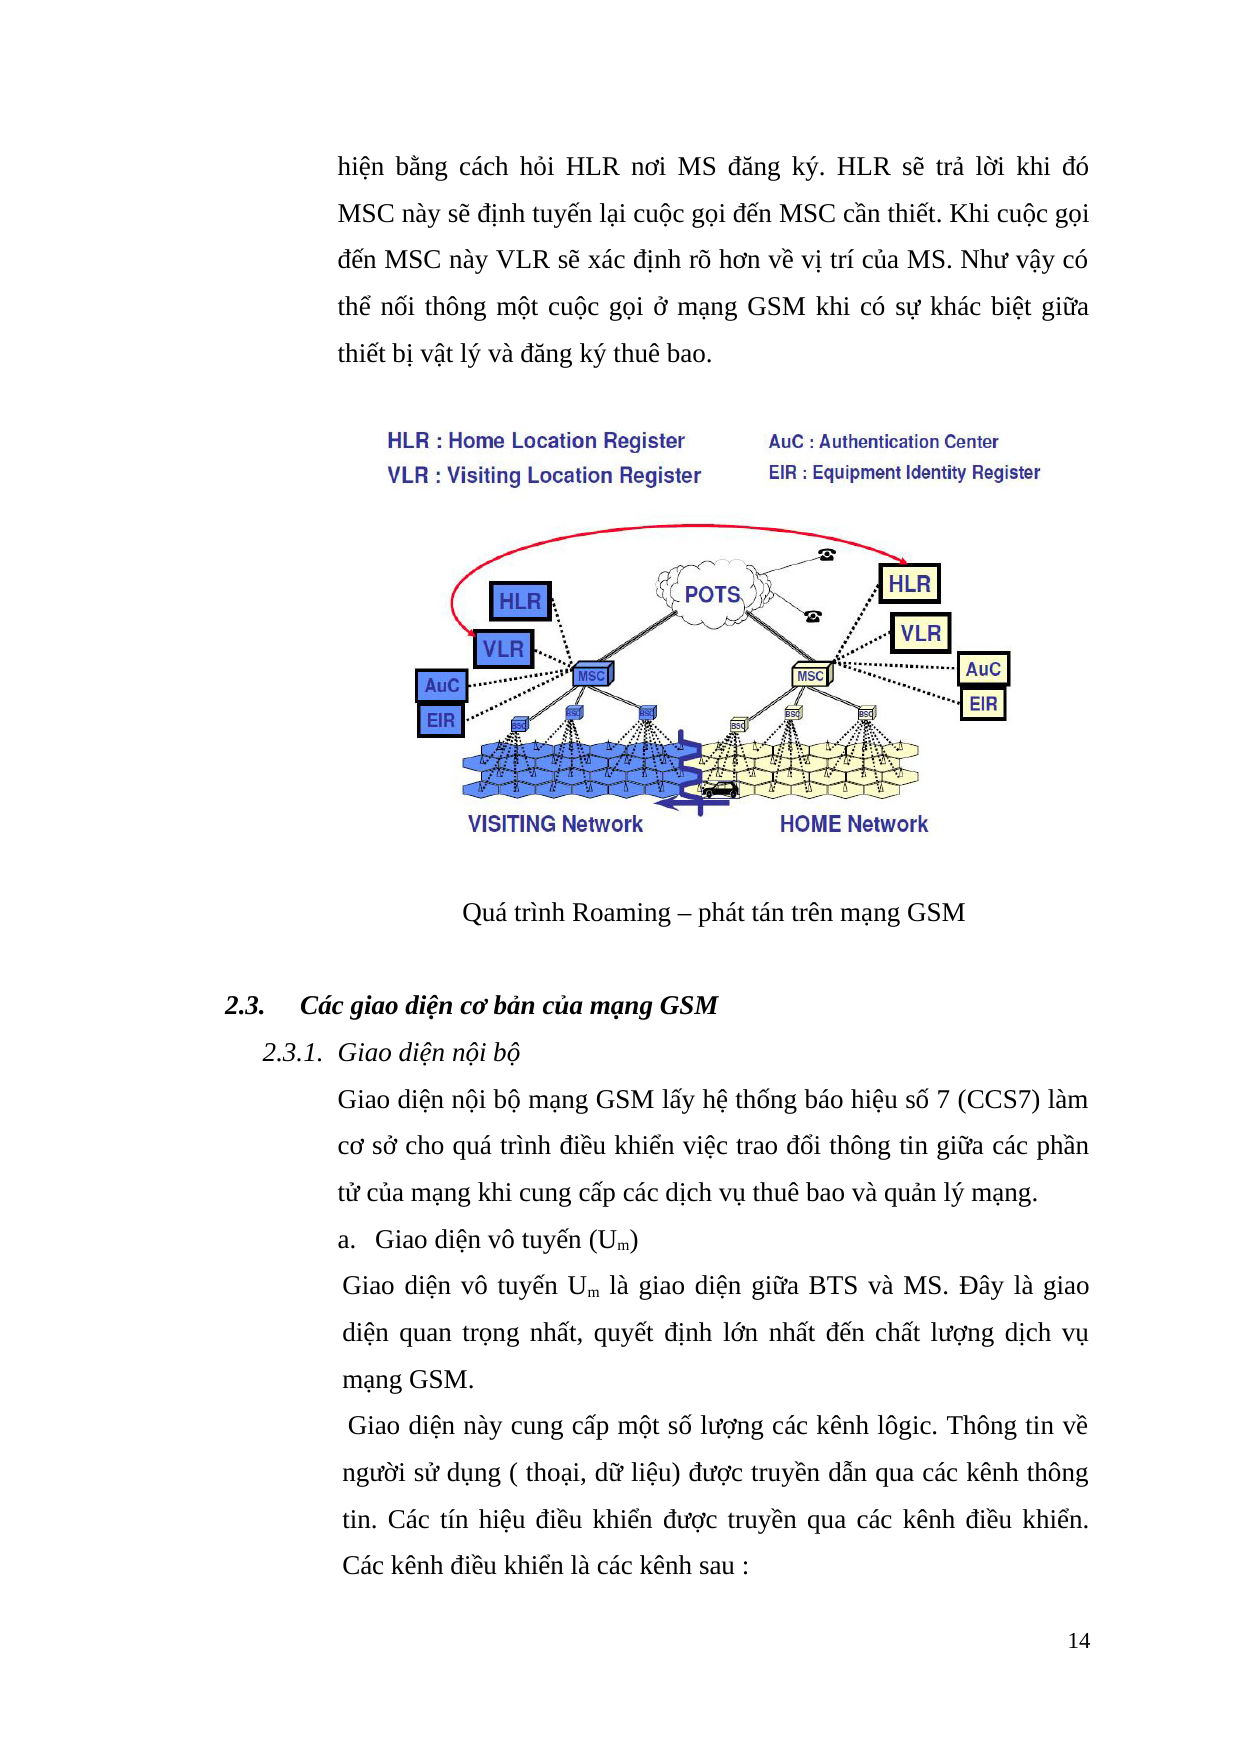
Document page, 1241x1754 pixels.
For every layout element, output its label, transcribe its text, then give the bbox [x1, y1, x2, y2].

list Giao diện vô tuyến (Um) [337, 1223, 1090, 1254]
list Giao diện nội bộ mạng GSM lấy hệ thống báo hiệu số 7 (CCS7) làm cơ sở cho quá trình điều khiển việc trao đổi thông tin giữa các phần tử của mạng khi cung cấp các dịch vụ thuê bao và quản lý mạng. [337, 1083, 1090, 1207]
list Giao diện nội bộ [262, 1036, 1090, 1067]
list Quá trình Roaming – phát tán trên mạng GSM [337, 896, 1090, 927]
picture [382, 430, 1045, 837]
list Các giao diện cơ bản của mạng GSM [225, 989, 1090, 1021]
text Giao diện vô tuyến Um là giao diện giữa BTS và MS. Đây là giao diện quan trọng nhất, quyết định lớn nhất đến chất lượng dịch vụ mạng GSM. [342, 1269, 1090, 1394]
text Giao diện này cung cấp một số lượng các kênh lôgic. Thông tin về người sử dụng ( thoại, dữ liệu) được truyền dẫn qua các kênh thông tin. Các tín hiệu điều khiển được truyền qua các kênh điều khiển. Các kênh điều khiển là các kênh sau : [298, 1409, 1090, 1581]
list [337, 150, 1090, 368]
